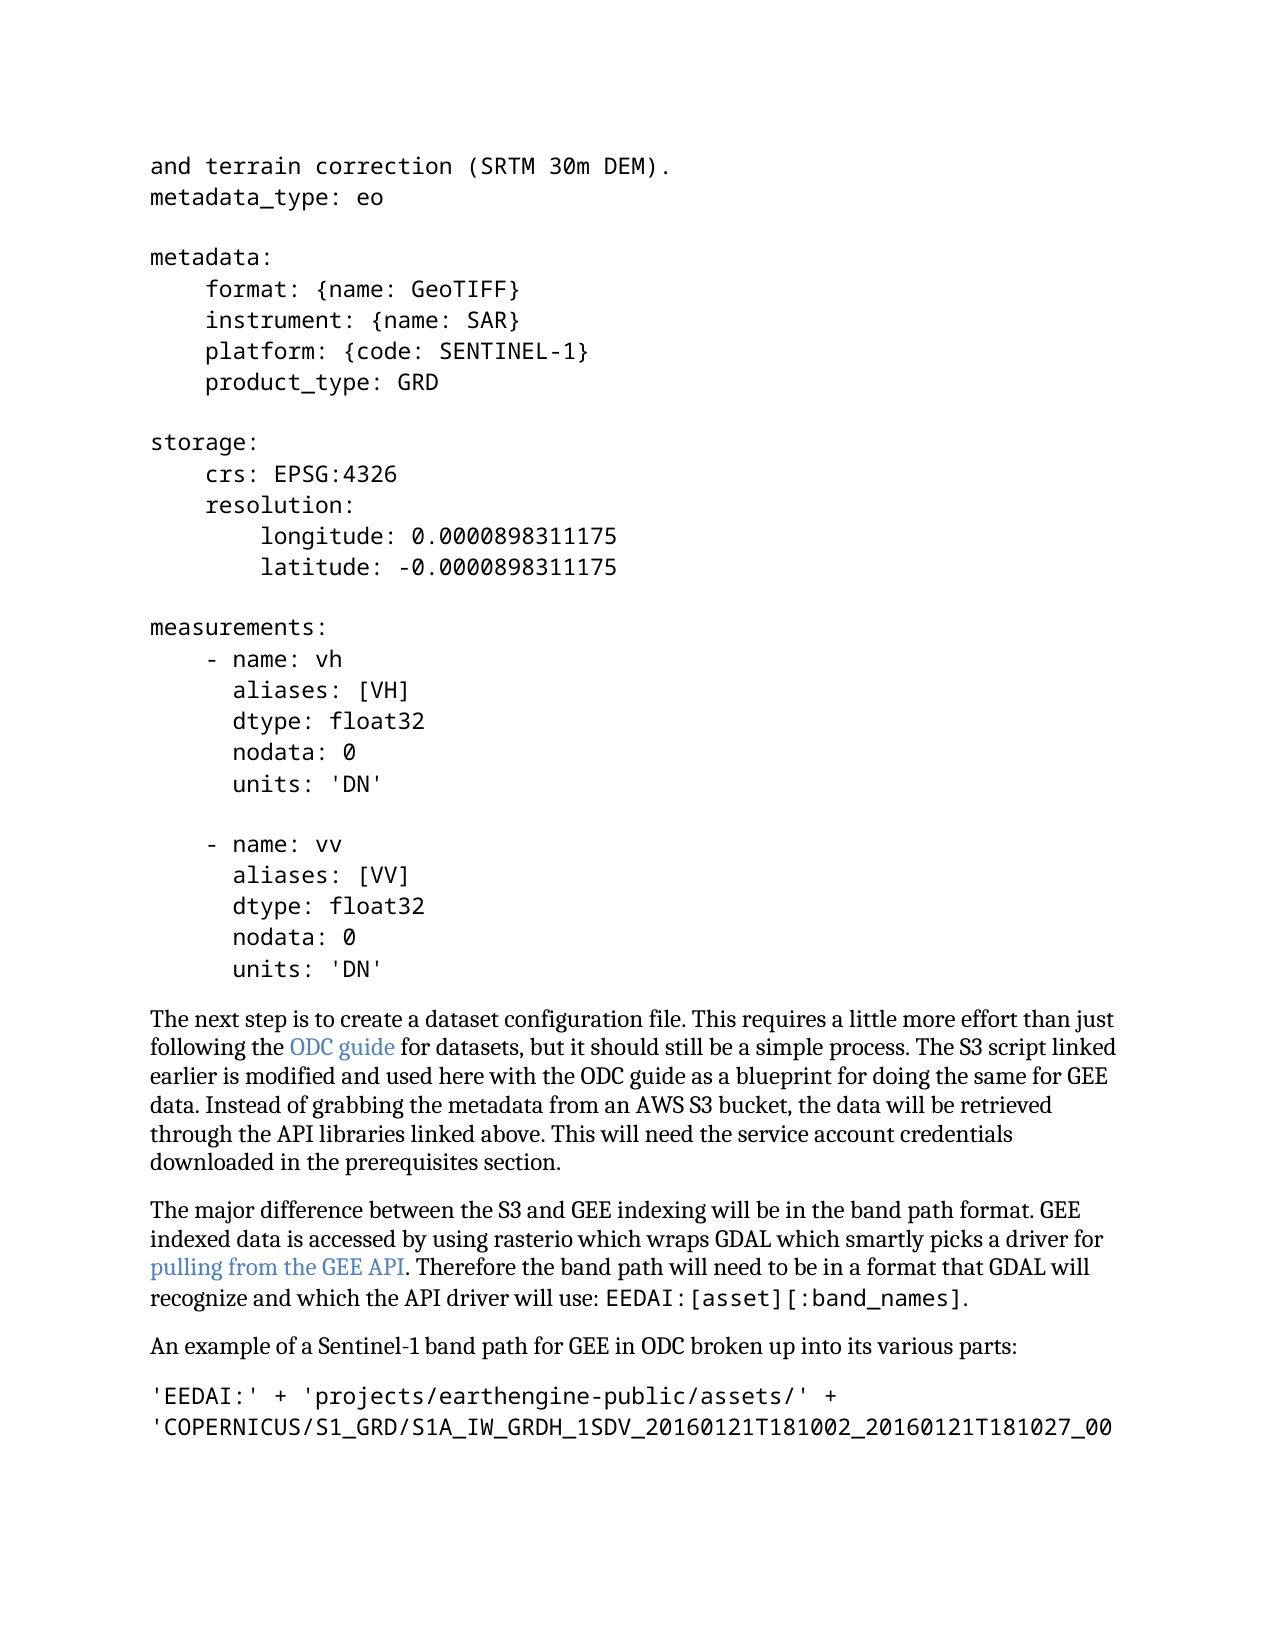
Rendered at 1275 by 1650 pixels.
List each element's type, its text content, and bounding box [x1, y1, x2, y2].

text The major difference between the S3 and GEE indexing will be in the band path format. GEE indexed data is accessed by using rasterio which wraps GDAL which smartly picks a driver for pulling from the GEE API. Therefore the band path will need to be in a format that GDAL will recognize and which the API driver will use: EEDAI:[asset][:band_names]. [150, 1196, 1125, 1313]
text The next step is to create a dataset configuration file. This requires a little more effort than just following the ODC guide for datasets, but it should still be a simple process. The S3 script linked earlier is modified and used here with the ODC guide as a blueprint for doing the same for GEE data. Instead of grabbing the metadata from an AWS S3 bucket, the data will be retrieved through the API libraries linked above. This will need the service account credentials downloaded in the prerequisites section. [150, 1004, 1125, 1177]
text 'EEDAI:' + 'projects/earthengine-public/assets/' + 'COPERNICUS/S1_GRD/S1A_IW_GRDH_1SDV_20160121T181002_20160121T181027_009596_00DF74_ABC5' + ':VV' [150, 1379, 1125, 1442]
text An example of a Sentinel-1 band path for GEE in ODC broken up into its various parts: [150, 1332, 1125, 1361]
